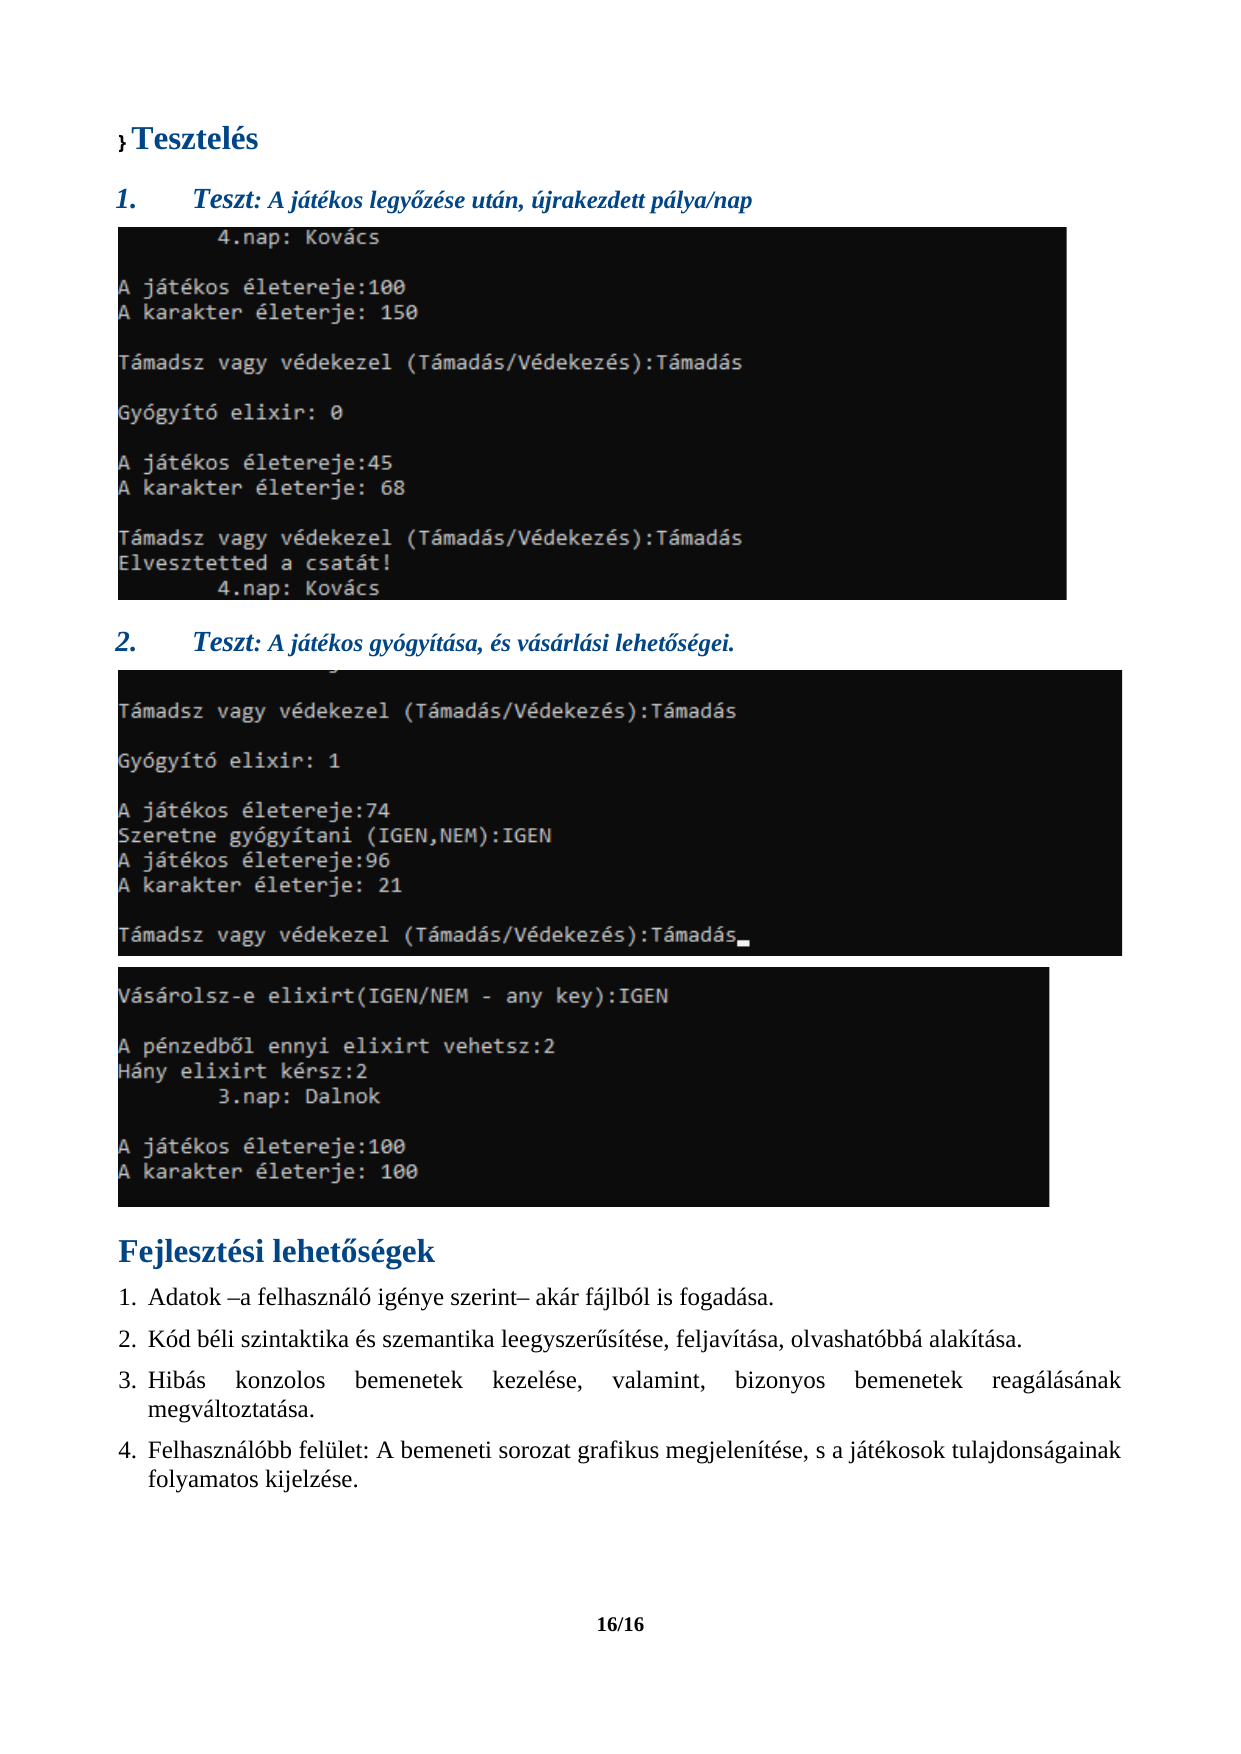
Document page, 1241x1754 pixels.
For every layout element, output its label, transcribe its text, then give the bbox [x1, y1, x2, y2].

list Hibás konzolos bemenetek kezelése, valamint, bizonyos bemenetek reagálásának megváltoztatása. [118, 1365, 1122, 1422]
picture [118, 670, 1123, 956]
text } Tesztelés [118, 118, 1122, 156]
list Felhasználóbb felület: A bemeneti sorozat grafikus megjelenítése, s a játékosok tulajdonságainak folyamatos kijelzése. [118, 1435, 1122, 1492]
list Fejlesztési lehetőségek [118, 1232, 1122, 1270]
list Teszt: A játékos gyógyítása, és vásárlási lehetőségei. [115, 624, 1122, 658]
list Adatok –a felhasználó igénye szerint– akár fájlból is fogadása. [118, 1282, 1122, 1311]
list Teszt: A játékos legyőzése után, újrakezdett pálya/nap [115, 181, 1122, 215]
picture [118, 967, 1050, 1207]
list Kód béli szintaktika és szemantika leegyszerűsítése, feljavítása, olvashatóbbá alakítása. [118, 1324, 1122, 1352]
picture [118, 227, 1067, 600]
